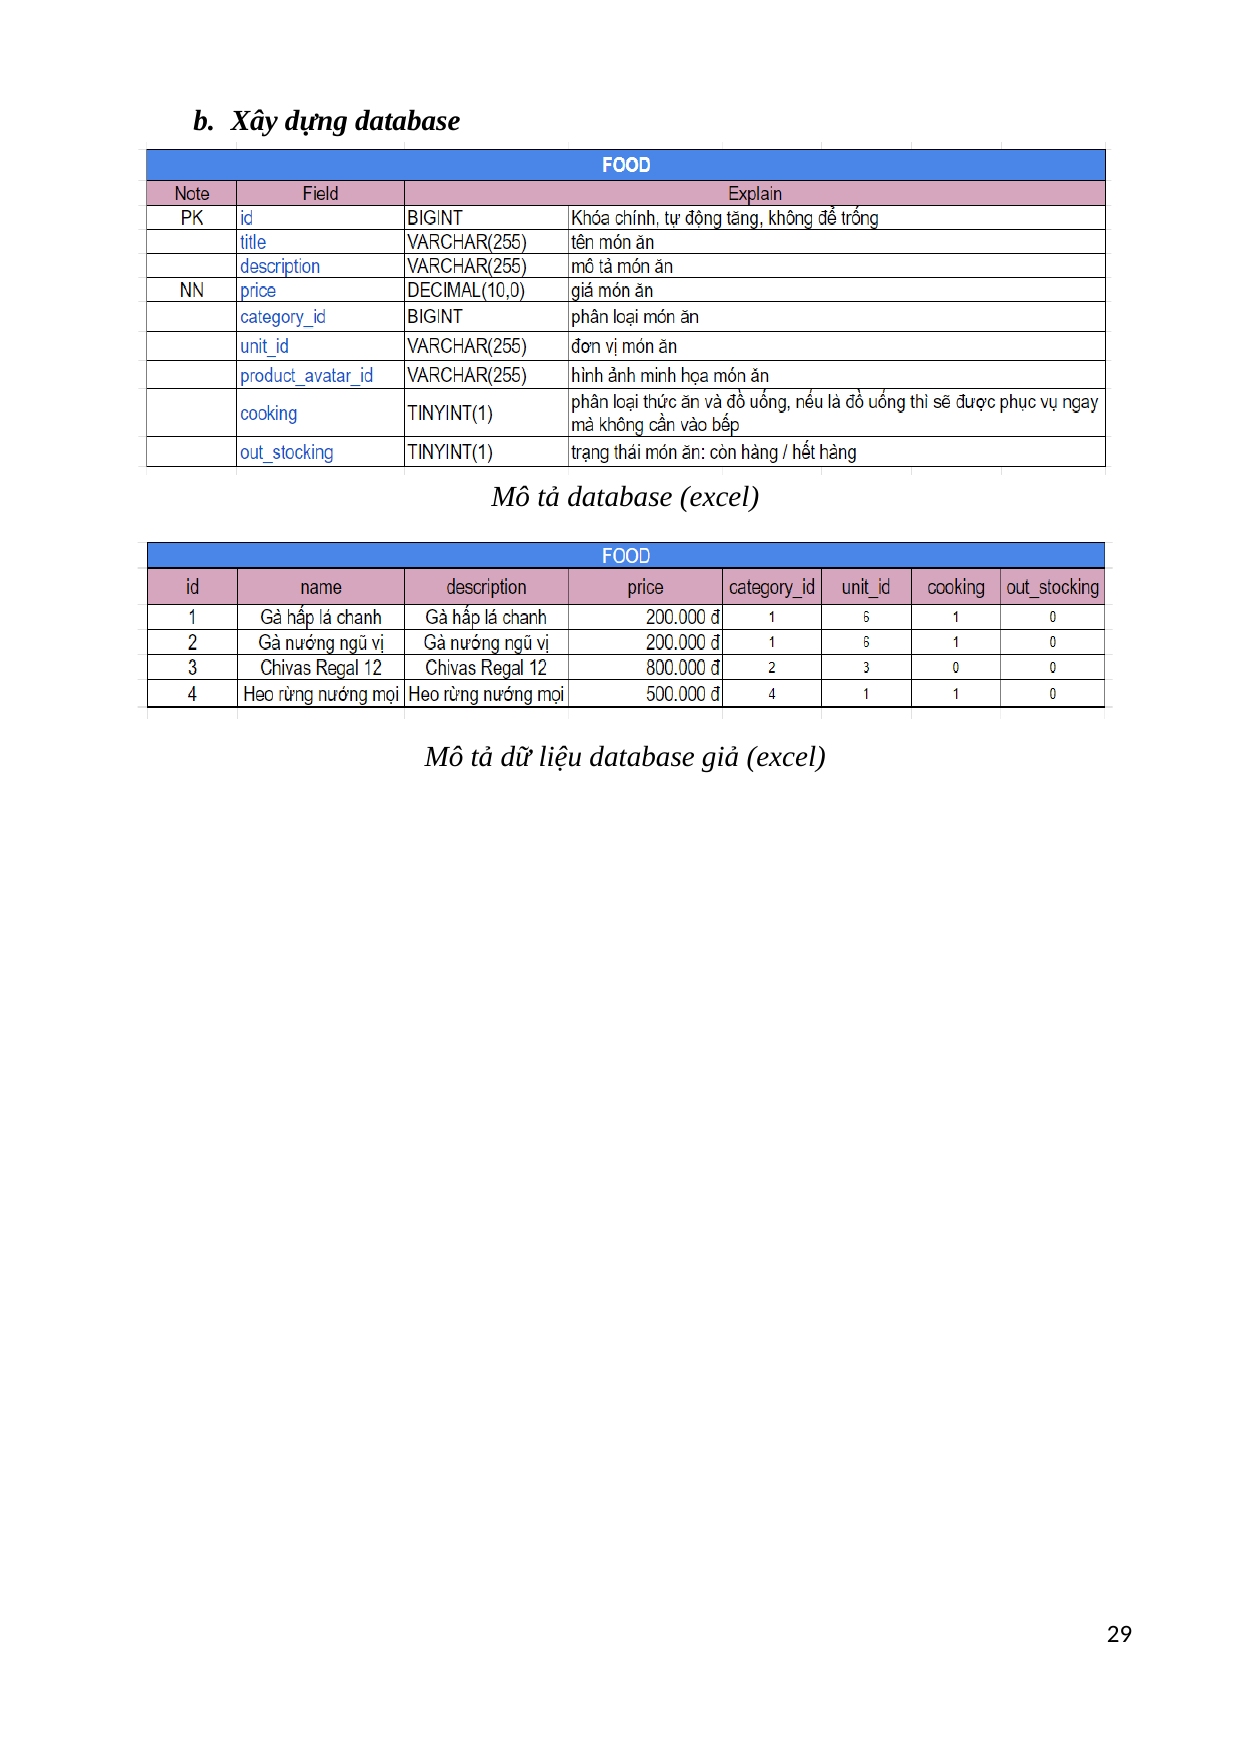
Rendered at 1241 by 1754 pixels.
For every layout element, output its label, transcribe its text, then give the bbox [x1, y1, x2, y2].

picture [138, 142, 1112, 475]
list Xây dựng database [193, 103, 1132, 137]
text Mô tả dữ liệu database giả (excel) [118, 739, 1132, 773]
picture [137, 534, 1113, 719]
text Mô tả database (excel) [118, 479, 1132, 512]
